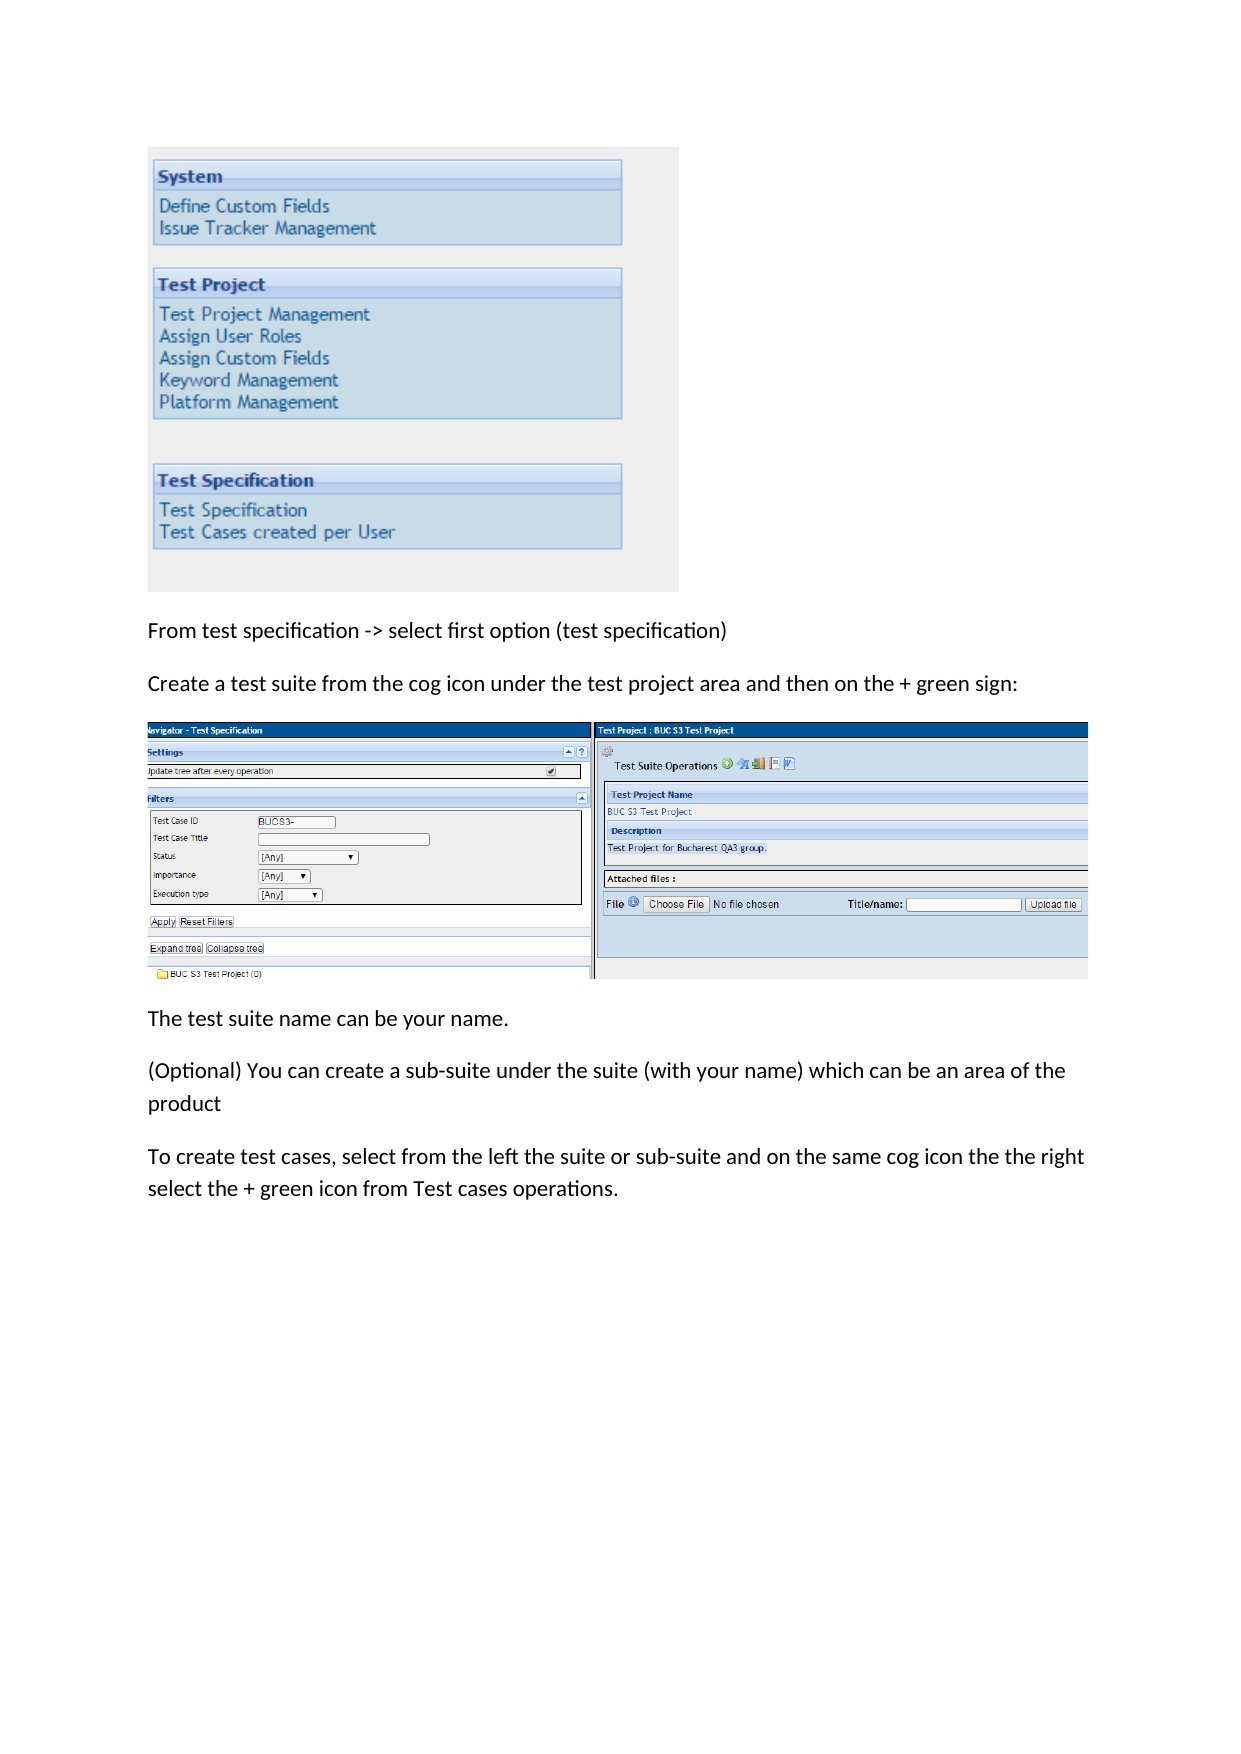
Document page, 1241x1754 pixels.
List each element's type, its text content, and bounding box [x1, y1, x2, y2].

picture [147, 147, 679, 592]
text From test specification -> select first option (test specification) [148, 616, 1093, 644]
text The test suite name can be your name. [148, 1004, 1093, 1032]
text Create a test suite from the cog icon under the test project area and then on the + green sign: [148, 669, 1093, 697]
picture [147, 722, 1089, 979]
text To create test cases, select from the left the suite or sub-suite and on the same cog icon the the right select the + green icon from Test cases operations. [148, 1142, 1093, 1202]
text (Optional) You can create a sub-suite under the suite (with your name) which can be an area of the product [148, 1057, 1093, 1117]
